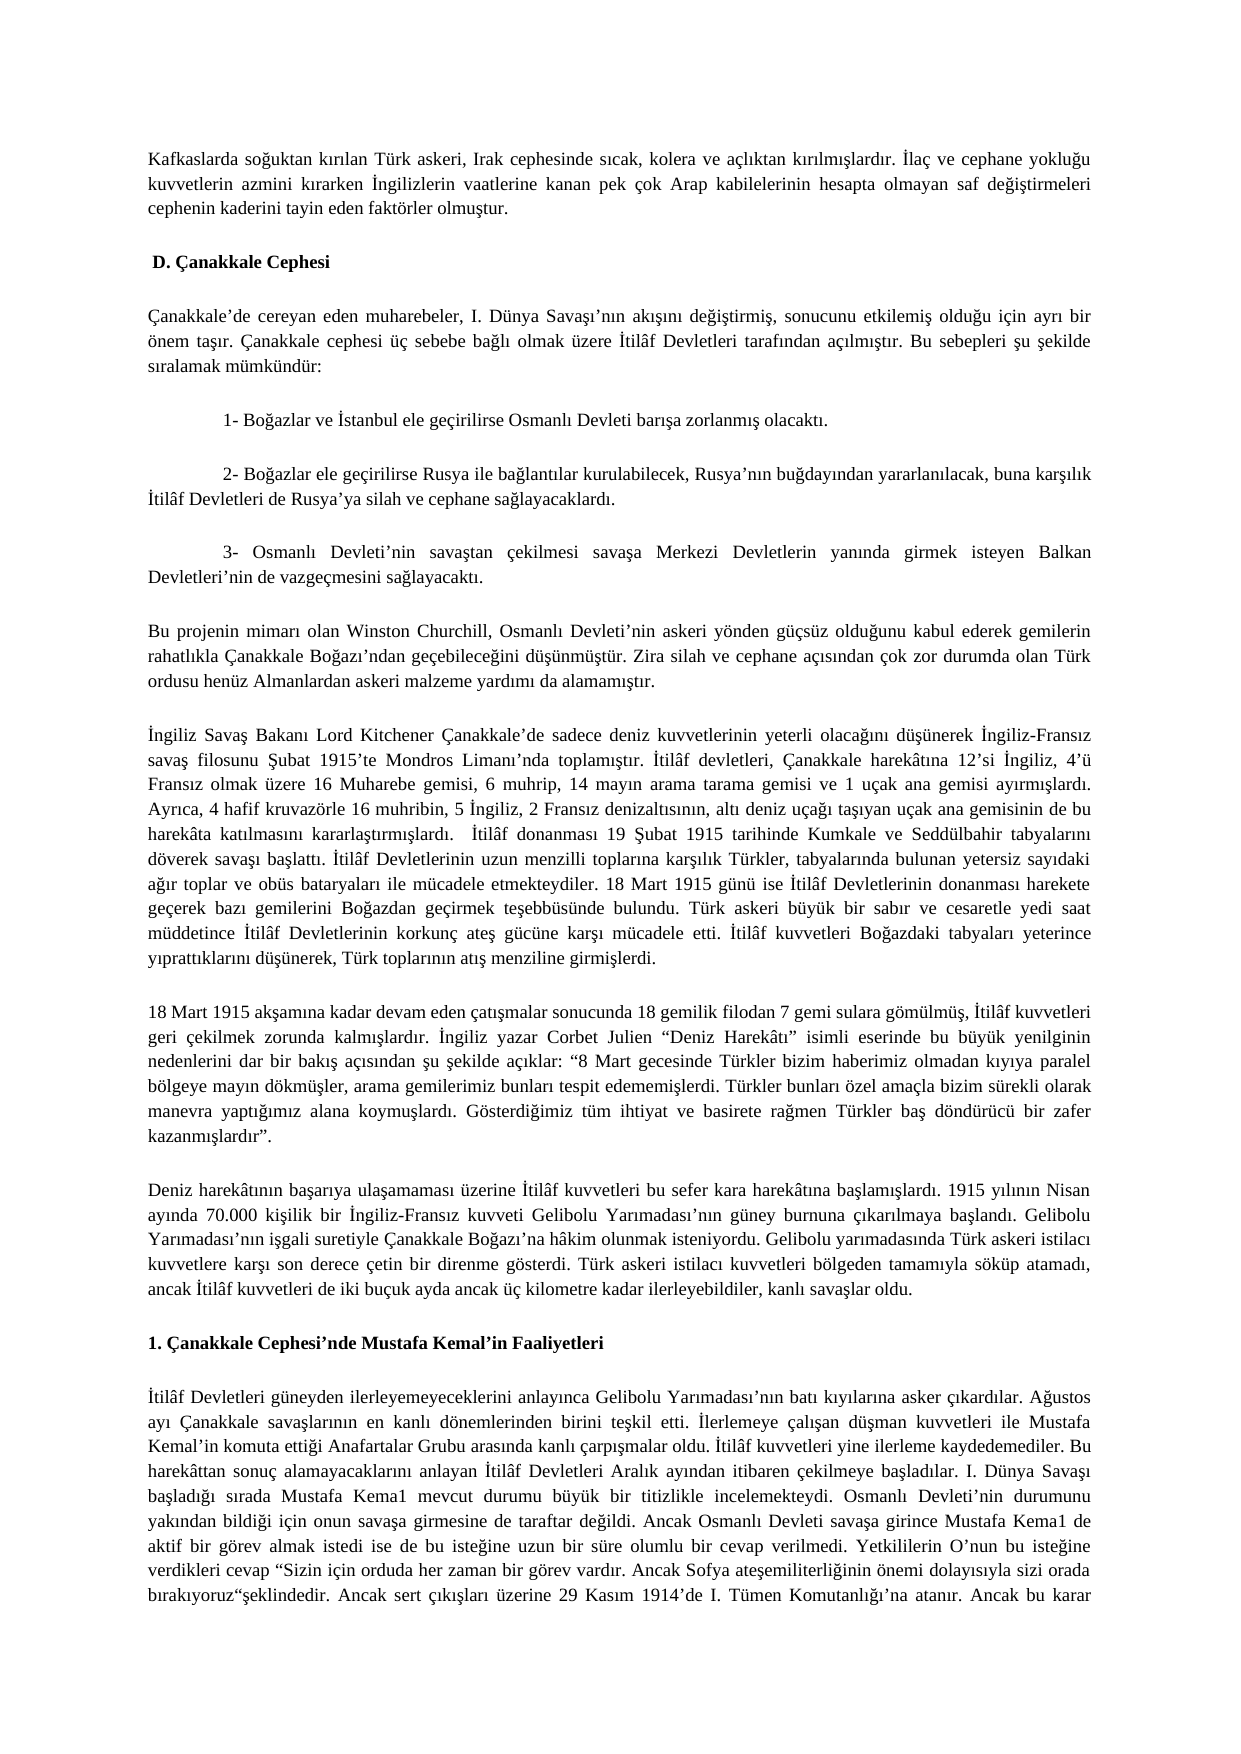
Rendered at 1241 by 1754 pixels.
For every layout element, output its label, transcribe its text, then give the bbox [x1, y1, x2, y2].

text Kafkaslarda soğuktan kırılan Türk askeri, Irak cephesinde sıcak, kolera ve açlıktan kırılmışlardır. İlaç ve cephane yokluğu kuvvetlerin azmini kırarken İngilizlerin vaatlerine kanan pek çok Arap kabilelerinin hesapta olmayan saf değiştirmeleri cephenin kaderini tayin eden faktörler olmuştur. [148, 148, 1093, 219]
text 3- Osmanlı Devleti’nin savaştan çekilmesi savaşa Merkezi Devletlerin yanında girmek isteyen Balkan Devletleri’nin de vazgeçmesini sağlayacaktı. [148, 541, 1093, 588]
text Deniz harekâtının başarıya ulaşamaması üzerine İtilâf kuvvetleri bu sefer kara harekâtına başlamışlardı. 1915 yılının Nisan ayında 70.000 kişilik bir İngiliz-Fransız kuvveti Gelibolu Yarımadası’nın güney burnuna çıkarılmaya başlandı. Gelibolu Yarımadası’nın işgali suretiyle Çanakkale Boğazı’na hâkim olunmak isteniyordu. Gelibolu yarımadasında Türk askeri istilacı kuvvetlere karşı son derece çetin bir direnme gösterdi. Türk askeri istilacı kuvvetleri bölgeden tamamıyla söküp atamadı, ancak İtilâf kuvvetleri de iki buçuk ayda ancak üç kilometre kadar ilerleyebildiler, kanlı savaşlar oldu. [148, 1179, 1093, 1299]
text Çanakkale’de cereyan eden muharebeler, I. Dünya Savaşı’nın akışını değiştirmiş, sonucunu etkilemiş olduğu için ayrı bir önem taşır. Çanakkale cephesi üç sebebe bağlı olmak üzere İtilâf Devletleri tarafından açılmıştır. Bu sebepleri şu şekilde sıralamak mümkündür: [148, 305, 1093, 376]
text 1. Çanakkale Cephesi’nde Mustafa Kemal’in Faaliyetleri [148, 1332, 1093, 1353]
text 18 Mart 1915 akşamına kadar devam eden çatışmalar sonucunda 18 gemilik filodan 7 gemi sulara gömülmüş, İtilâf kuvvetleri geri çekilmek zorunda kalmışlardır. İngiliz yazar Corbet Julien “Deniz Harekâtı” isimli eserinde bu büyük yenilginin nedenlerini dar bir bakış açısından şu şekilde açıklar: “8 Mart gecesinde Türkler bizim haberimiz olmadan kıyıya paralel bölgeye mayın dökmüşler, arama gemilerimiz bunları tespit edememişlerdi. Türkler bunları özel amaçla bizim sürekli olarak manevra yaptığımız alana koymuşlardı. Gösterdiğimiz tüm ihtiyat ve basirete rağmen Türkler baş döndürücü bir zafer kazanmışlardır”. [148, 1001, 1093, 1146]
text 1- Boğazlar ve İstanbul ele geçirilirse Osmanlı Devleti barışa zorlanmış olacaktı. [148, 409, 1093, 430]
text İngiliz Savaş Bakanı Lord Kitchener Çanakkale’de sadece deniz kuvvetlerinin yeterli olacağını düşünerek İngiliz-Fransız savaş filosunu Şubat 1915’te Mondros Limanı’nda toplamıştır. İtilâf devletleri, Çanakkale harekâtına 12’si İngiliz, 4’ü Fransız olmak üzere 16 Muharebe gemisi, 6 muhrip, 14 mayın arama tarama gemisi ve 1 uçak ana gemisi ayırmışlardı. Ayrıca, 4 hafif kruvazörle 16 muhribin, 5 İngiliz, 2 Fransız denizaltısının, altı deniz uçağı taşıyan uçak ana gemisinin de bu harekâta katılmasını kararlaştırmışlardı. İtilâf donanması 19 Şubat 1915 tarihinde Kumkale ve Seddülbahir tabyalarını döverek savaşı başlattı. İtilâf Devletlerinin uzun menzilli toplarına karşılık Türkler, tabyalarında bulunan yetersiz sayıdaki ağır toplar ve obüs bataryaları ile mücadele etmekteydiler. 18 Mart 1915 günü ise İtilâf Devletlerinin donanması harekete geçerek bazı gemilerini Boğazdan geçirmek teşebbüsünde bulundu. Türk askeri büyük bir sabır ve cesaretle yedi saat müddetince İtilâf Devletlerinin korkunç ateş gücüne karşı mücadele etti. İtilâf kuvvetleri Boğazdaki tabyaları yeterince yıprattıklarını düşünerek, Türk toplarının atış menziline girmişlerdi. [148, 724, 1093, 968]
text Bu projenin mimarı olan Winston Churchill, Osmanlı Devleti’nin askeri yönden güçsüz olduğunu kabul ederek gemilerin rahatlıkla Çanakkale Boğazı’ndan geçebileceğini düşünmüştür. Zira silah ve cephane açısından çok zor durumda olan Türk ordusu henüz Almanlardan askeri malzeme yardımı da alamamıştır. [148, 620, 1093, 691]
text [148, 1386, 1093, 1606]
text D. Çanakkale Cephesi [148, 251, 1093, 273]
text 2- Boğazlar ele geçirilirse Rusya ile bağlantılar kurulabilecek, Rusya’nın buğdayından yararlanılacak, buna karşılık İtilâf Devletleri de Rusya’ya silah ve cephane sağlayacaklardı. [148, 463, 1093, 509]
